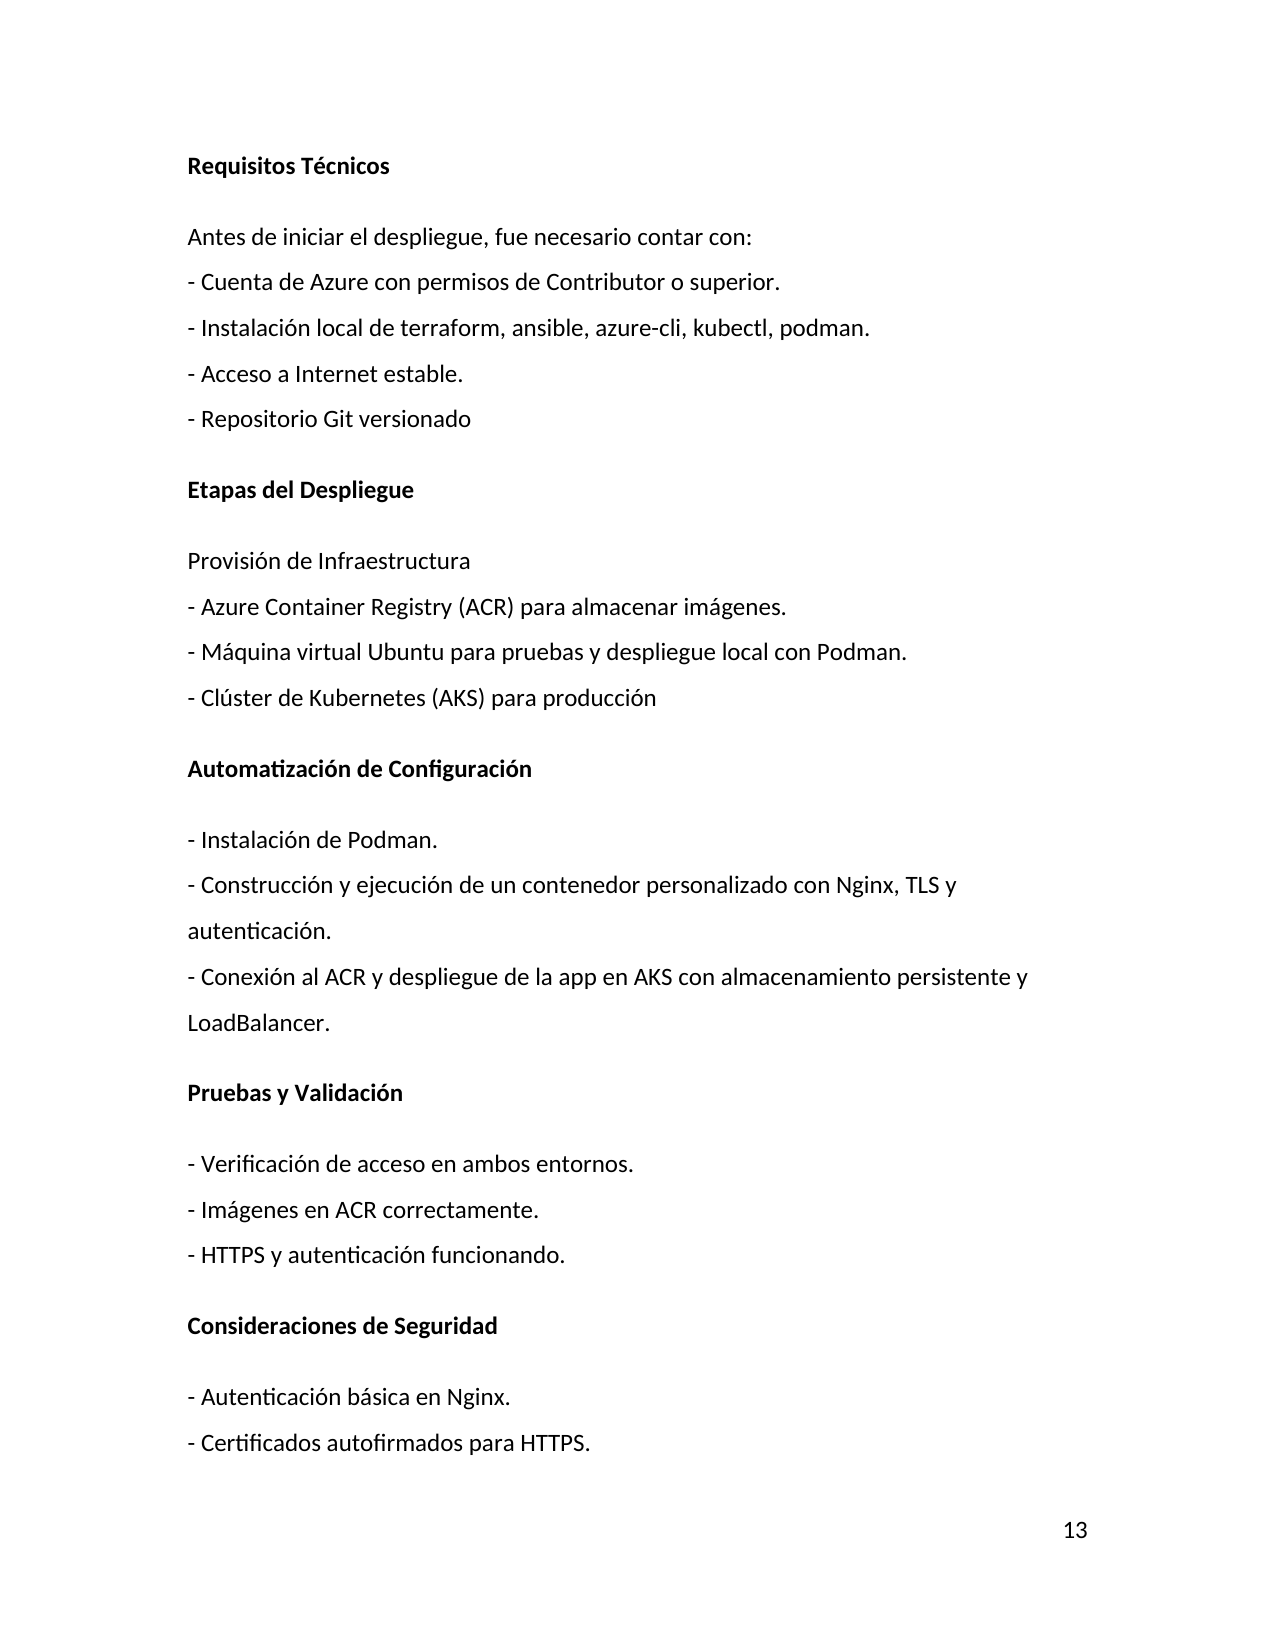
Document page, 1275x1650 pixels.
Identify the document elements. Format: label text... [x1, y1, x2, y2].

text Provisión de Infraestructura - Azure Container Registry (ACR) para almacenar imágenes. - Máquina virtual Ubuntu para pruebas y despliegue local con Podman. - Clúster de Kubernetes (AKS) para producción [187, 545, 1087, 713]
subtitle Requisitos Técnicos [187, 150, 1087, 181]
subtitle Etapas del Despliegue [187, 474, 1087, 505]
text Antes de iniciar el despliegue, fue necesario contar con: - Cuenta de Azure con permisos de Contributor o superior. - Instalación local de terraform, ansible, azure-cli, kubectl, podman. - Acceso a Internet estable. - Repositorio Git versionado [187, 221, 1087, 434]
subtitle Automatización de Configuración [187, 753, 1087, 783]
subtitle Consideraciones de Seguridad [187, 1310, 1087, 1341]
text - Instalación de Podman. - Construcción y ejecución de un contenedor personalizado con Nginx, TLS y autenticación. - Conexión al ACR y despliegue de la app en AKS con almacenamiento persistente y LoadBalancer. [187, 824, 1087, 1037]
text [187, 1381, 1087, 1457]
text - Verificación de acceso en ambos entornos. - Imágenes en ACR correctamente. - HTTPS y autenticación funcionando. [187, 1148, 1087, 1270]
subtitle Pruebas y Validación [187, 1077, 1087, 1108]
